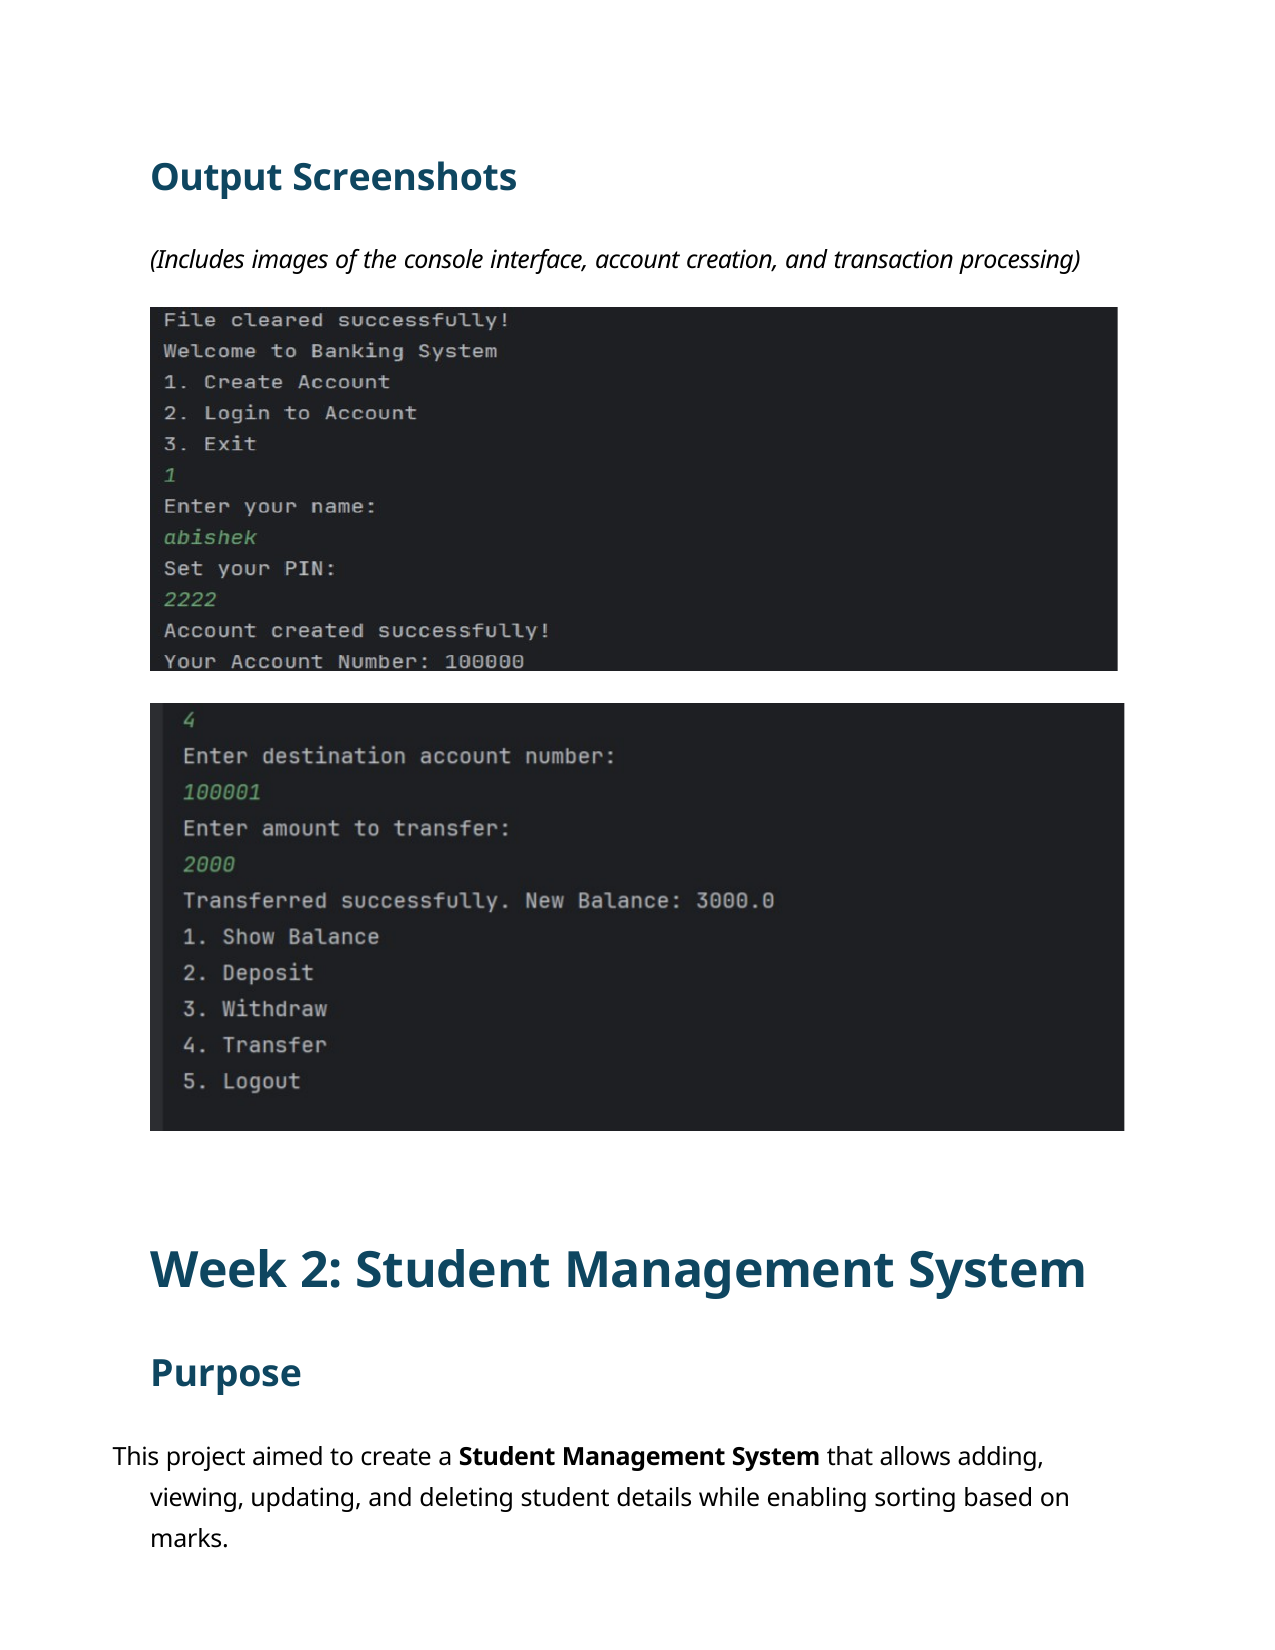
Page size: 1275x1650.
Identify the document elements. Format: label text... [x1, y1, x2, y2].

subtitle Purpose [150, 1347, 1162, 1398]
subtitle Output Screenshots [150, 150, 1162, 201]
text (Includes images of the console interface, account creation, and transaction processing) [150, 242, 1162, 276]
subtitle Week 2: Student Management System [150, 1234, 1162, 1302]
text This project aimed to create a Student Management System that allows adding, viewing, updating, and deleting student details while enabling sorting based on marks. [112, 1438, 1109, 1554]
picture [150, 307, 1118, 671]
picture [150, 703, 1125, 1131]
